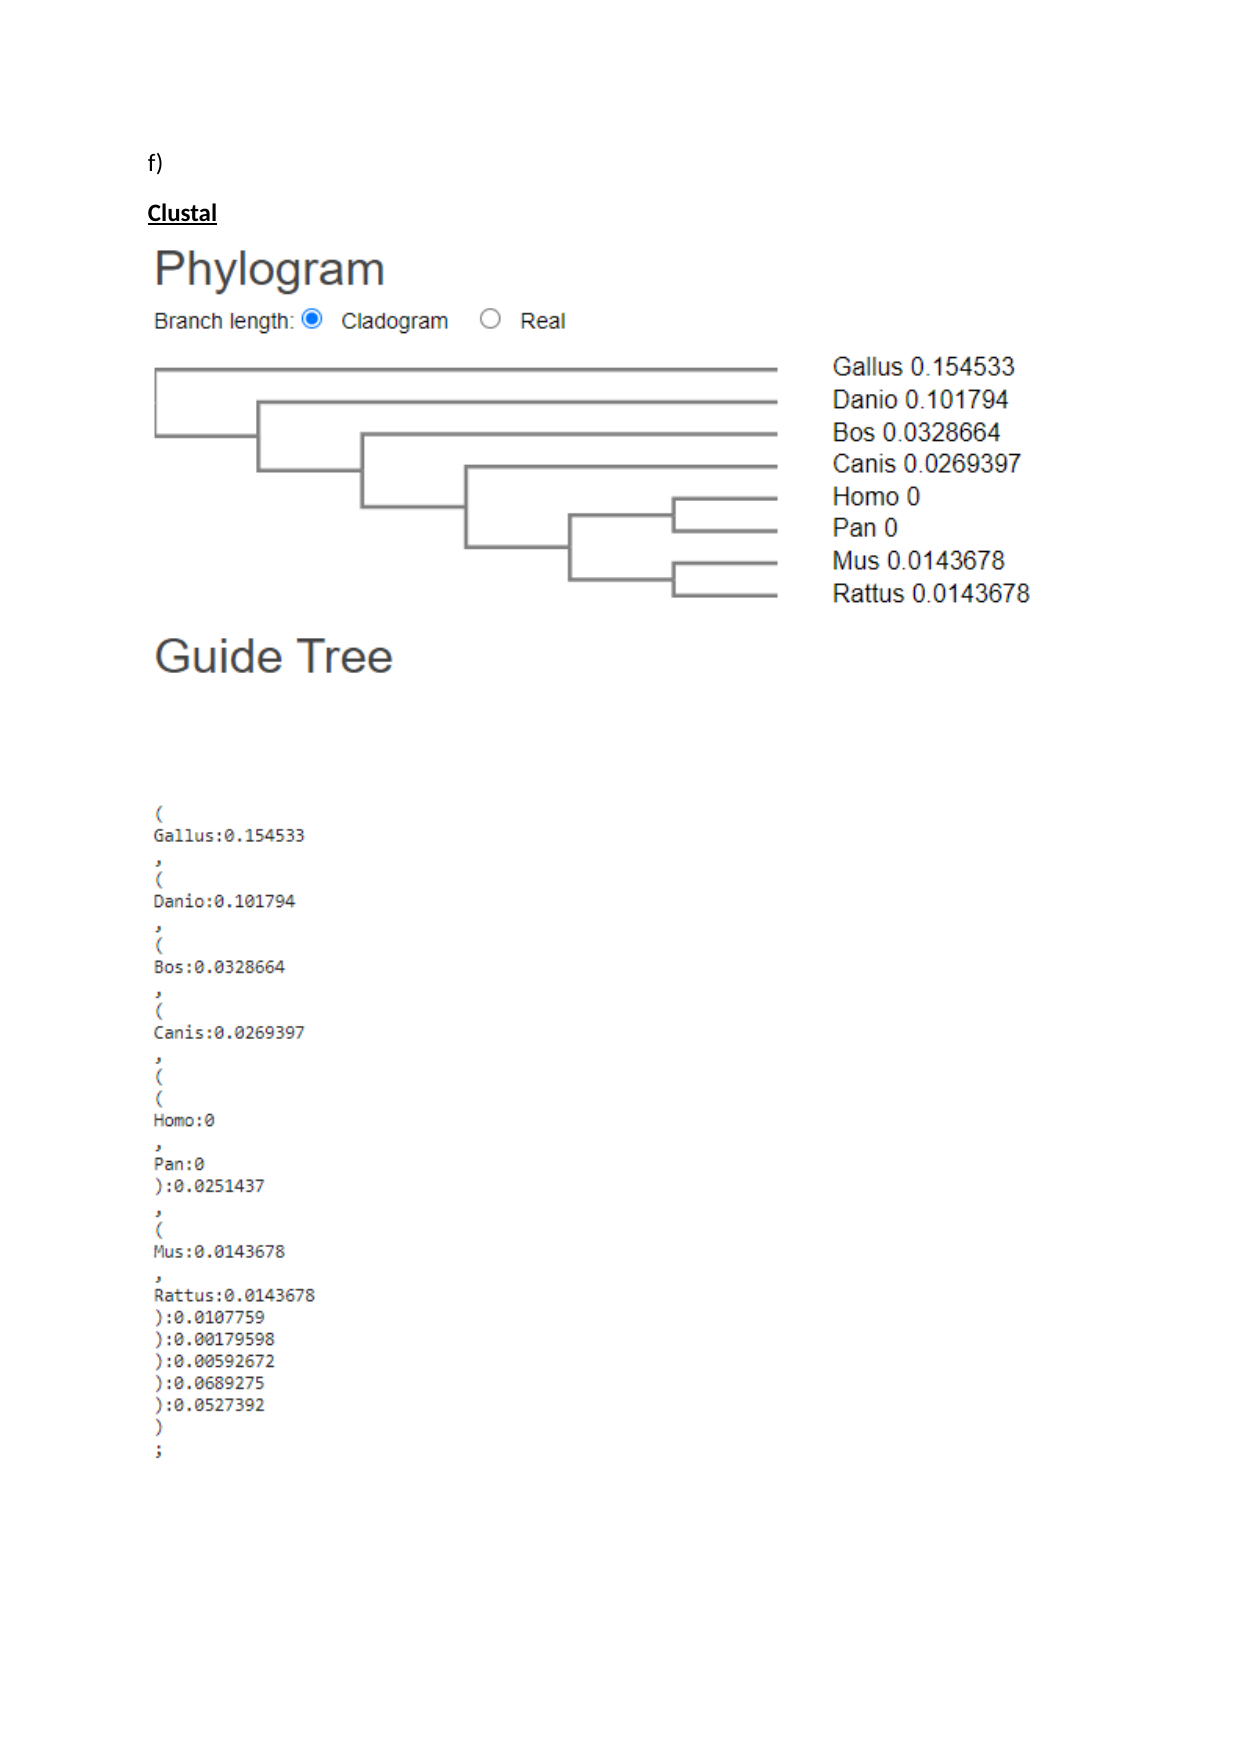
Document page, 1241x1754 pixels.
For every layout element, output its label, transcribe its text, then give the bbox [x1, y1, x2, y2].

text Clustal [148, 197, 1093, 228]
picture [147, 246, 1033, 1466]
text f) [148, 148, 1093, 178]
